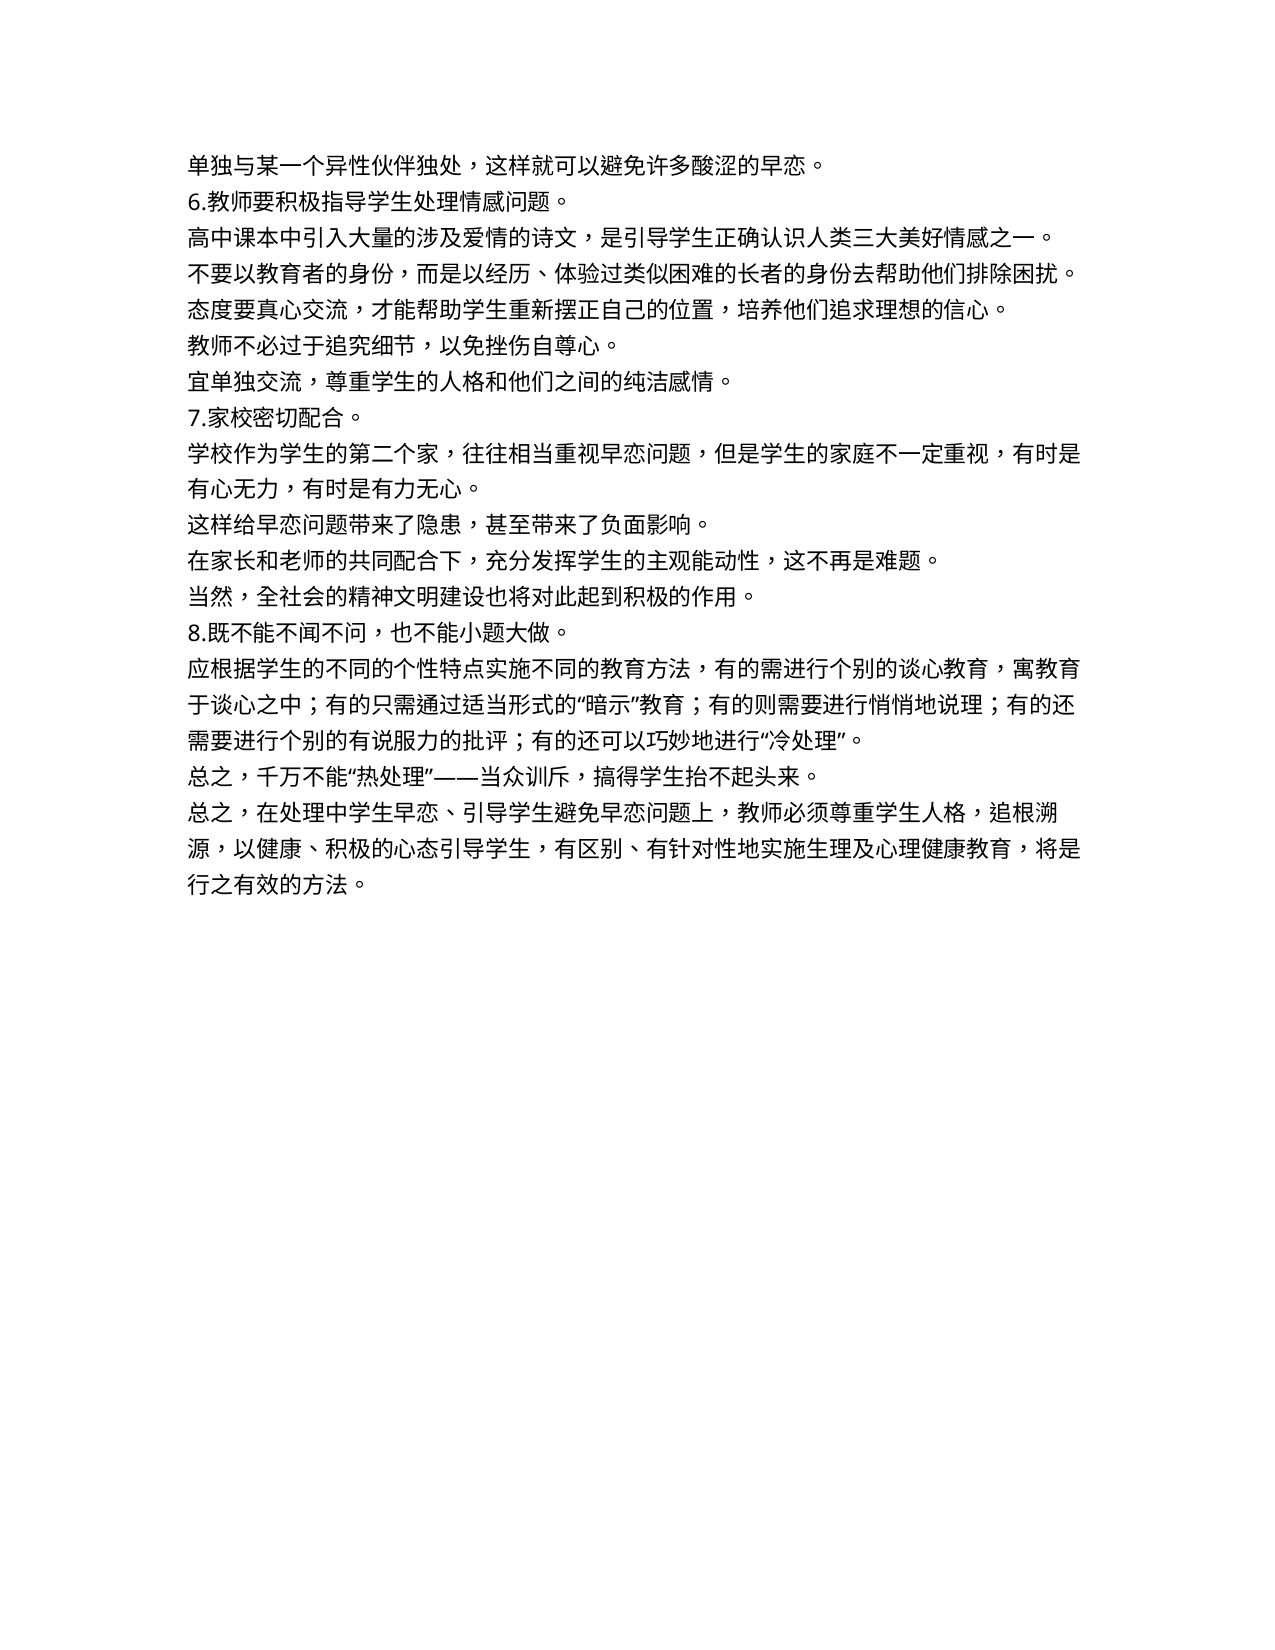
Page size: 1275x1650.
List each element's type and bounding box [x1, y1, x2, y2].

text [187, 150, 1087, 1080]
